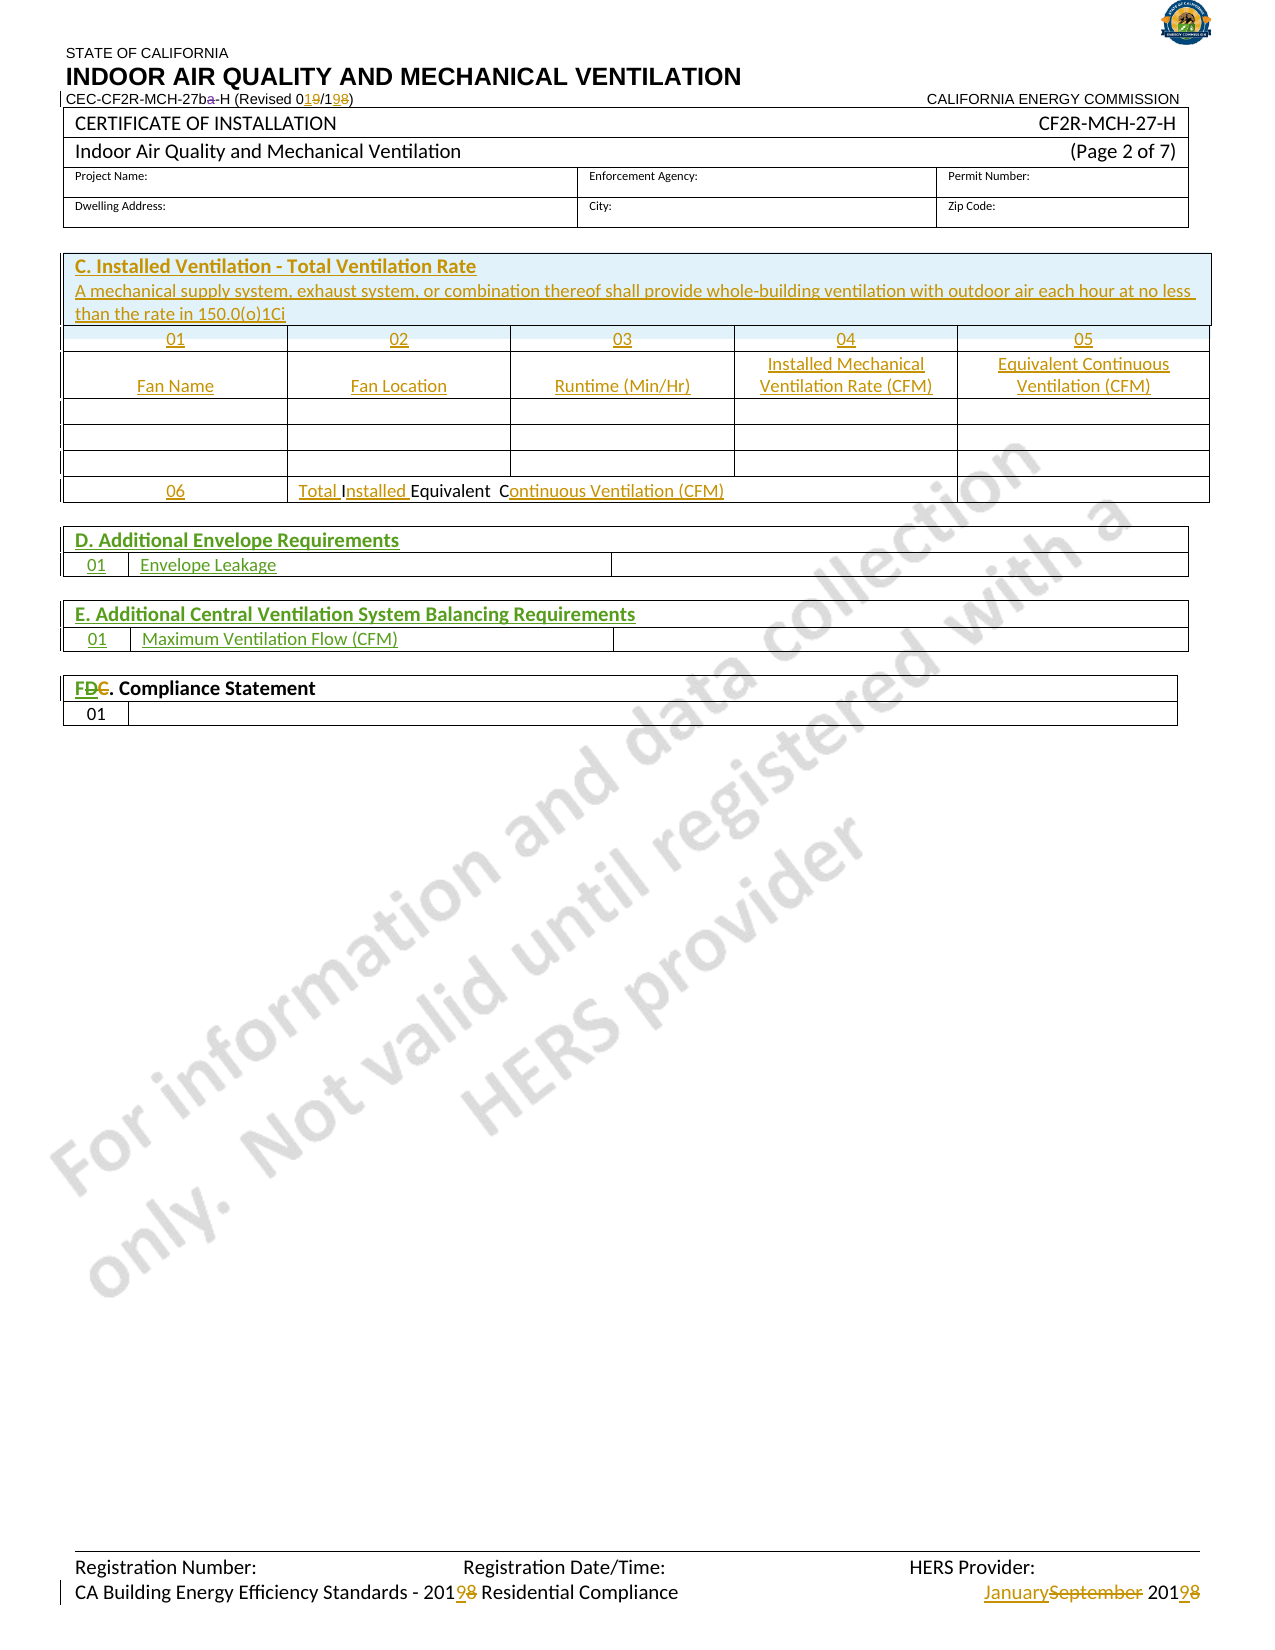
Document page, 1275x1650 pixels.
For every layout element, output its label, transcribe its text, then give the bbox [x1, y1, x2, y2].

table_cell 01 [64, 702, 128, 725]
picture [1160, 0, 1212, 45]
table_cell [129, 702, 1177, 725]
table_header . Compliance Statement [64, 676, 1177, 701]
